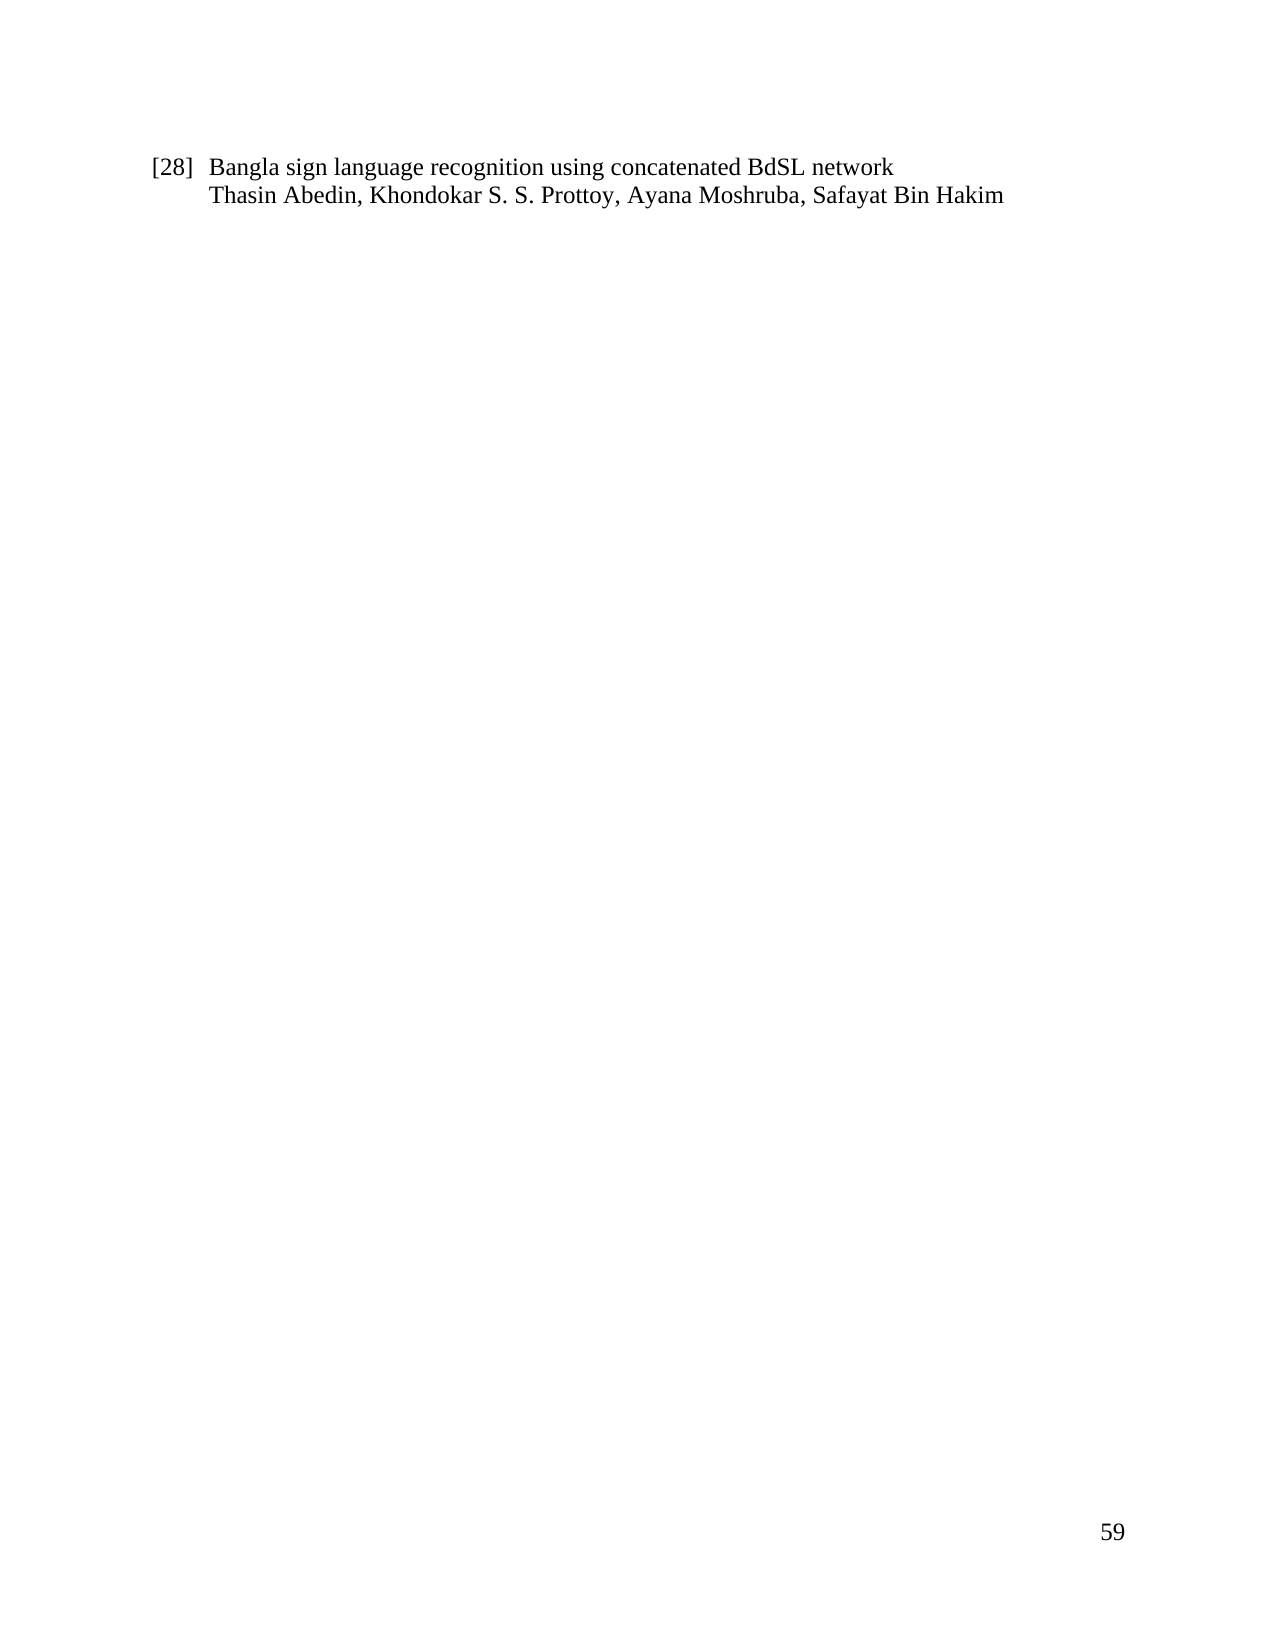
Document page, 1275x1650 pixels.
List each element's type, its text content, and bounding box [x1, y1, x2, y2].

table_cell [207, 150, 1146, 268]
table_cell [27] [28] [150, 150, 207, 268]
